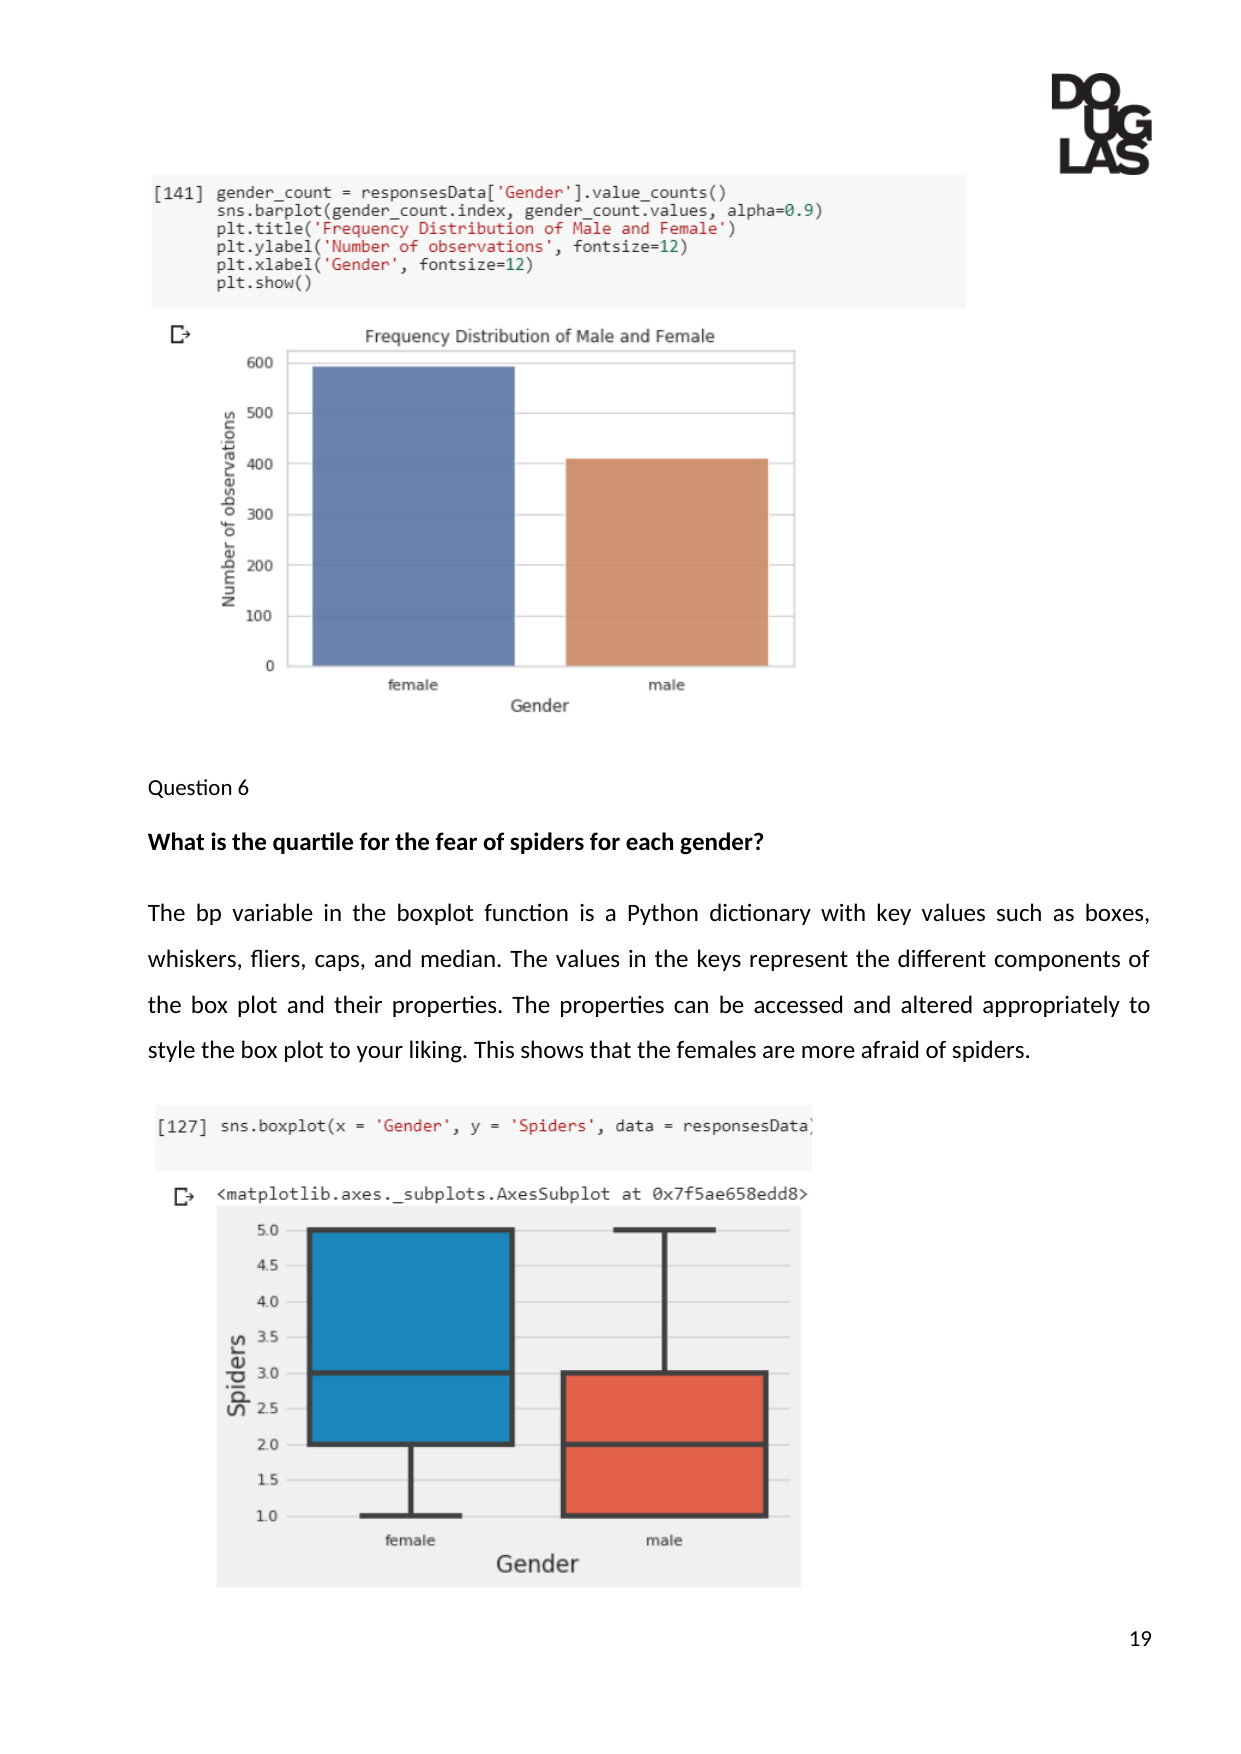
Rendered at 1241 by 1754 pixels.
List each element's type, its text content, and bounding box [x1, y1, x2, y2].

picture [147, 175, 967, 735]
picture [1051, 73, 1152, 175]
text The bp variable in the boxplot function is a Python dictionary with key values such as boxes, whiskers, fliers, caps, and median. The values in the keys represent the different components of the box plot and their properties. The properties can be accessed and altered appropriately to style the box plot to your liking. This shows that the females are more afraid of spiders. [148, 897, 1152, 1065]
picture [147, 1105, 813, 1597]
text Question 6 [148, 773, 1152, 802]
text What is the quartile for the fear of spiders for each gender? [148, 827, 1152, 857]
